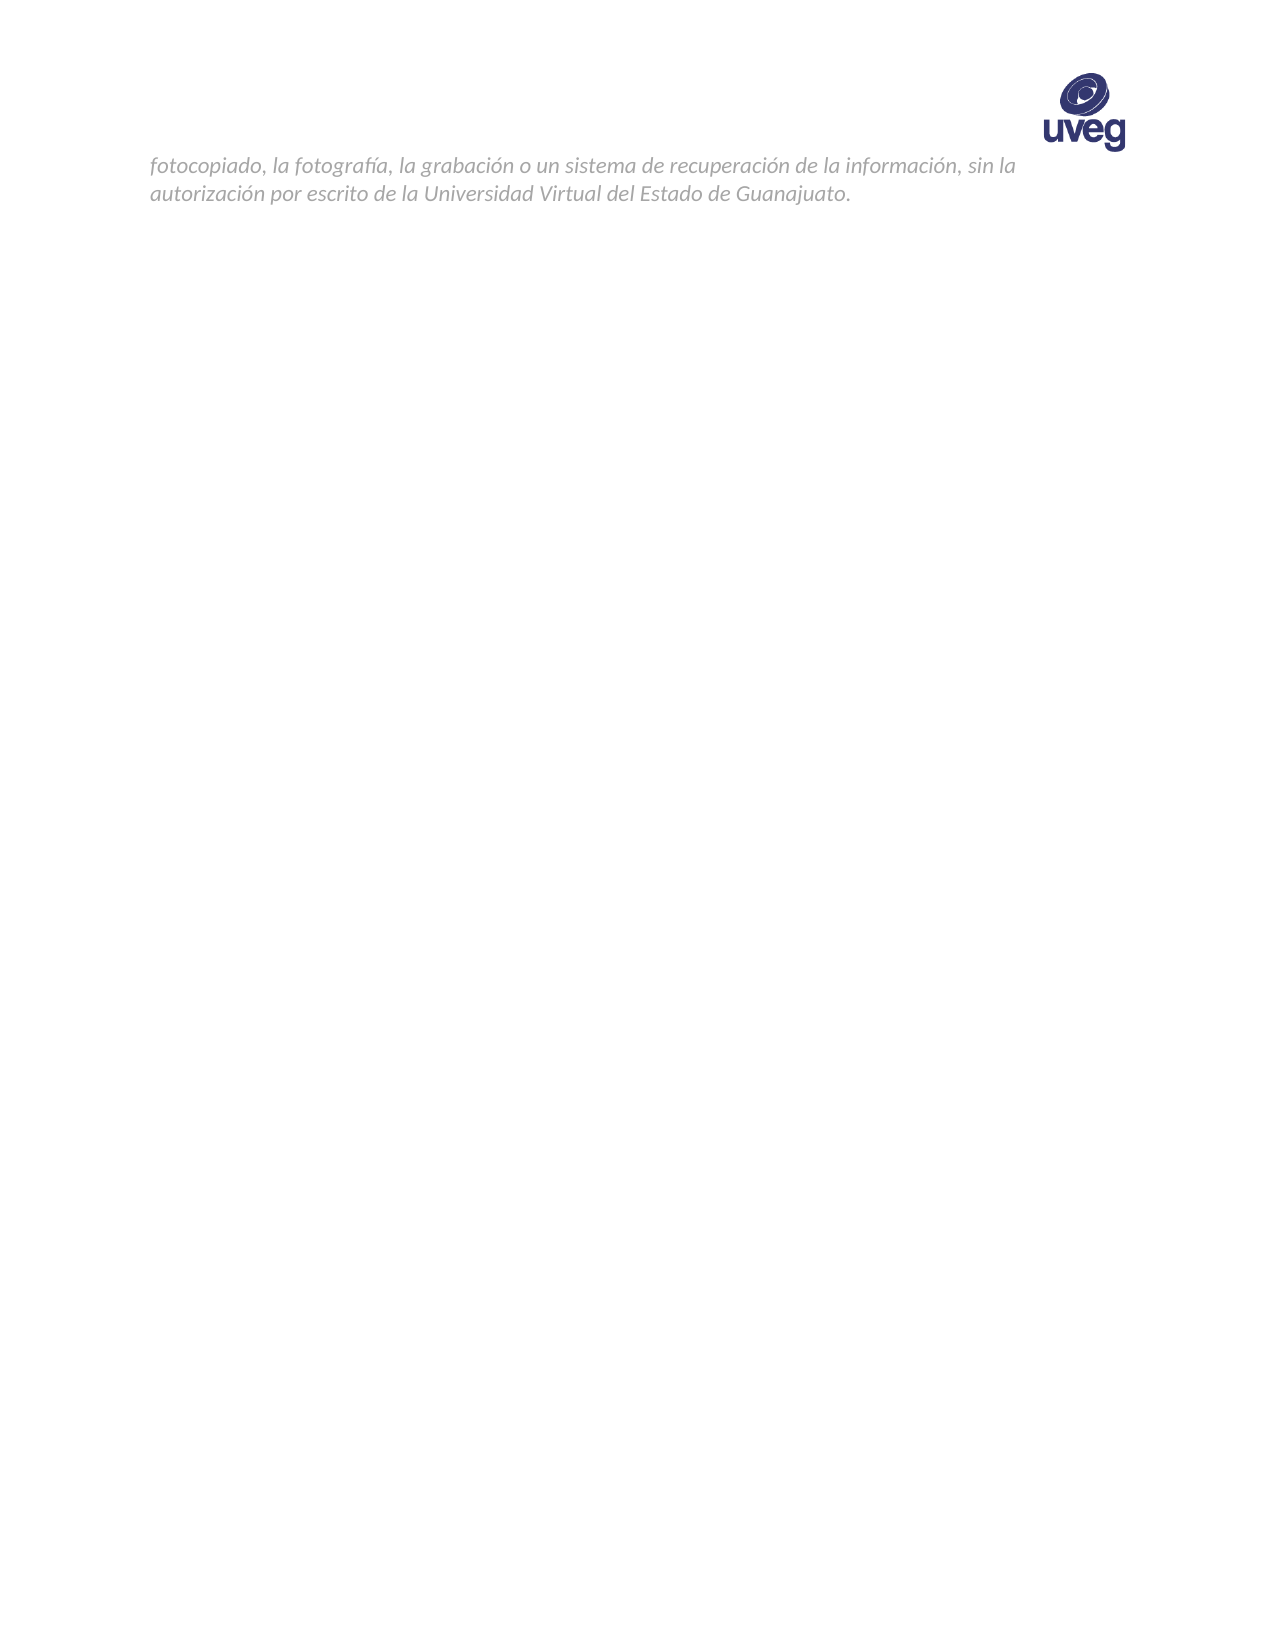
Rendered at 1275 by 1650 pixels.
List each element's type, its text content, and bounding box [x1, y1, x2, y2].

picture [1043, 73, 1125, 152]
